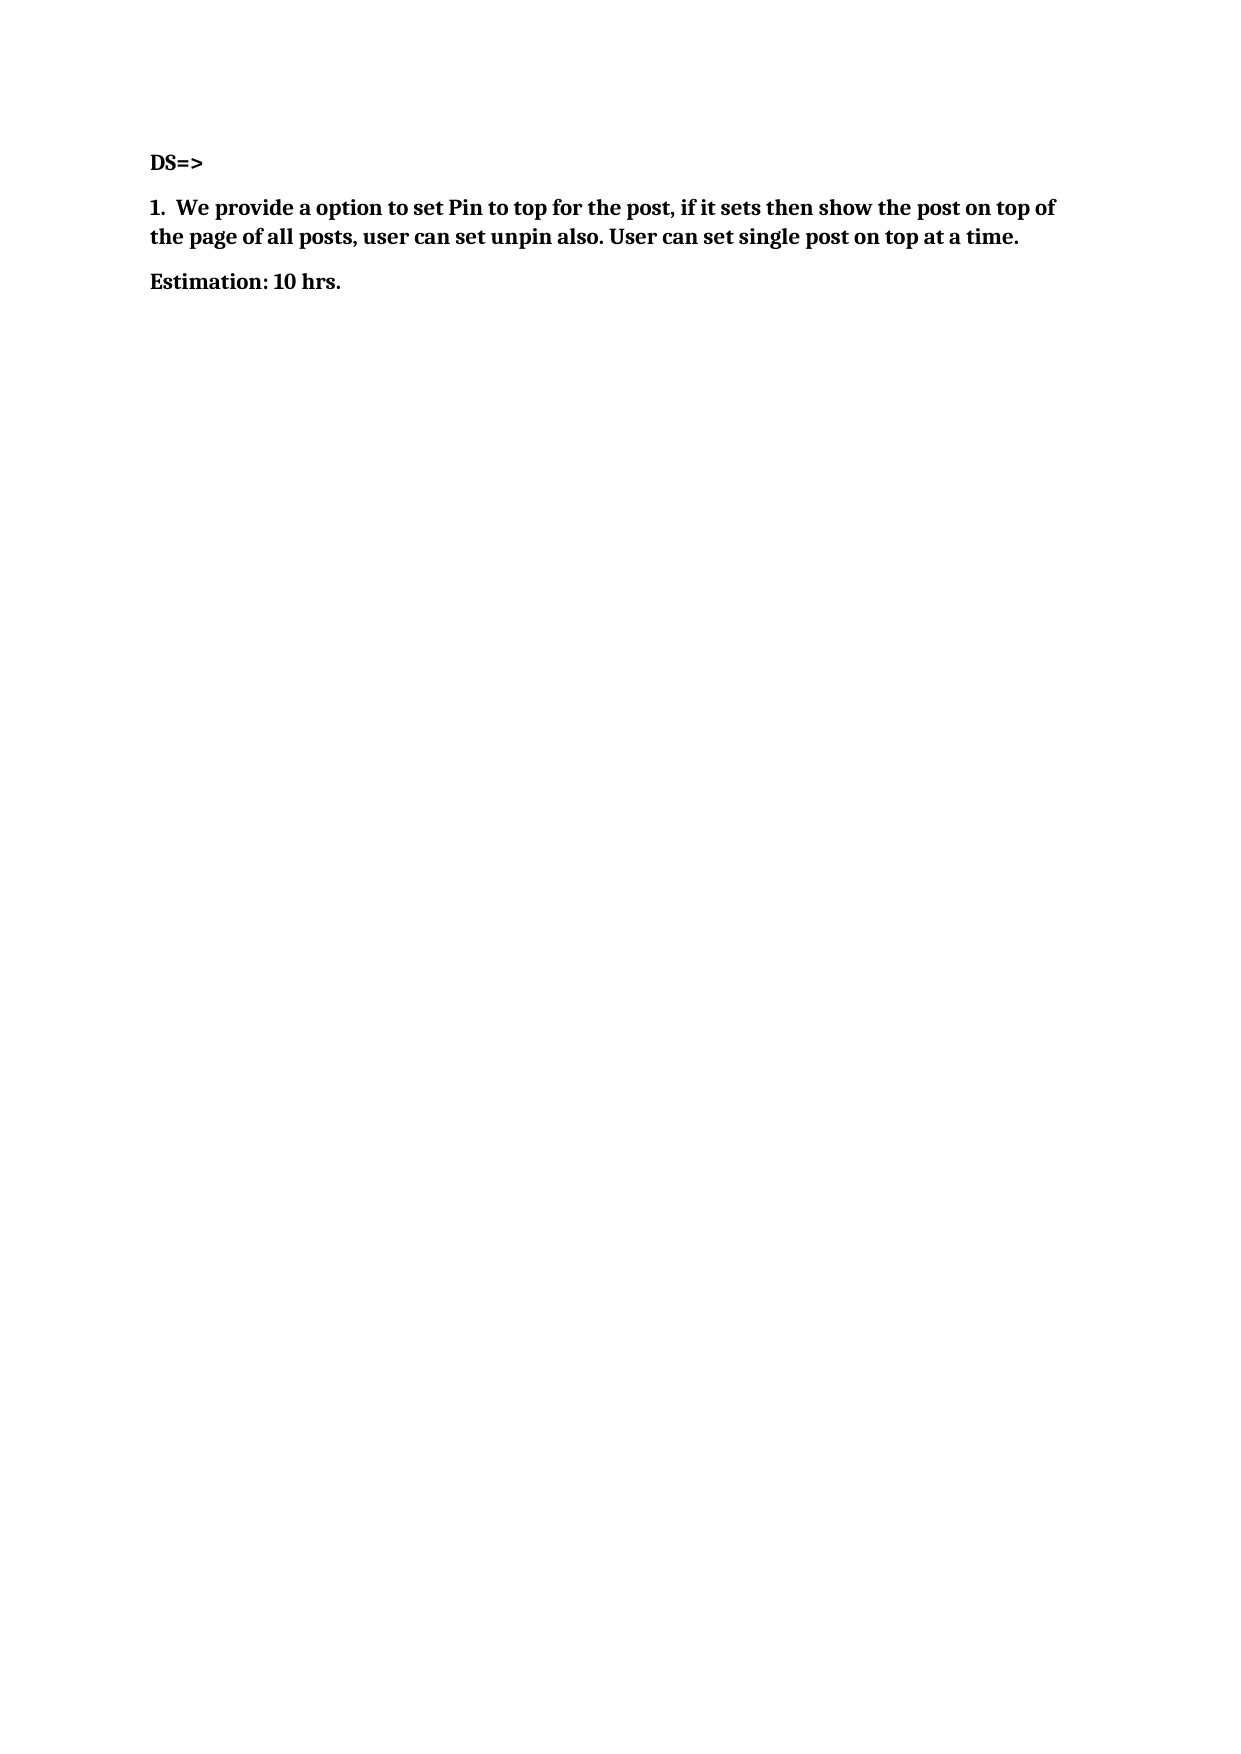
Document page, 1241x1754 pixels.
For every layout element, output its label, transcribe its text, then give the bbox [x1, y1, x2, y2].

text DS=> [150, 150, 1090, 176]
list We provide a option to set Pin to top for the post, if it sets then show the post on top of the page of all posts, user can set unpin also. User can set single post on top at a time. [150, 195, 1090, 250]
list Estimation: 10 hrs. [150, 269, 1090, 295]
